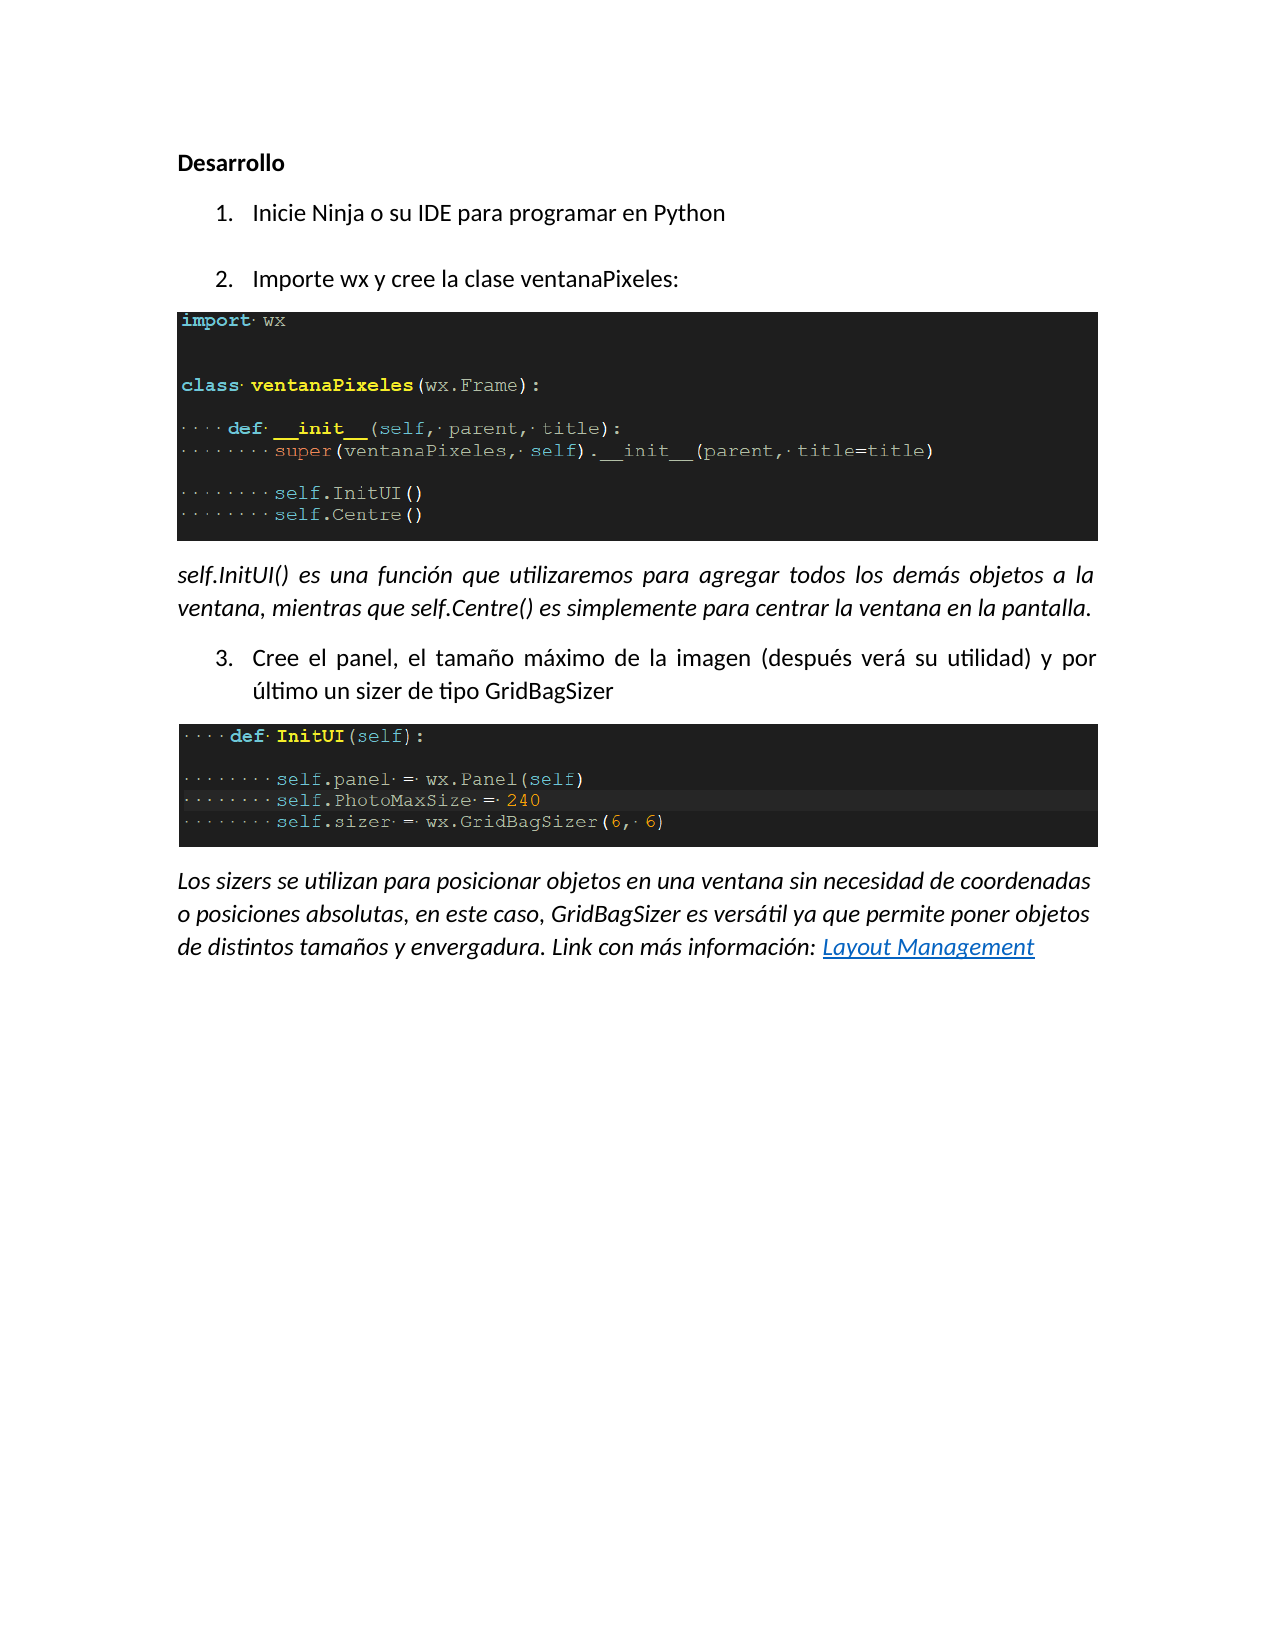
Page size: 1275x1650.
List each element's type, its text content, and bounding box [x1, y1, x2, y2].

list Cree el panel, el tamaño máximo de la imagen (después verá su utilidad) y por último un sizer de tipo GridBagSizer [215, 642, 1098, 706]
list Inicie Ninja o su IDE para programar en Python [215, 197, 1098, 228]
text Los sizers se utilizan para posicionar objetos en una ventana sin necesidad de coordenadas o posiciones absolutas, en este caso, GridBagSizer es versátil ya que permite poner objetos de distintos tamaños y envergadura. Link con más información: Layout Management [177, 866, 1098, 962]
picture [177, 312, 1098, 541]
picture [177, 724, 1098, 847]
text Desarrollo [177, 148, 1098, 178]
list Importe wx y cree la clase ventanaPixeles: [215, 263, 1098, 293]
text self.InitUI() es una función que utilizaremos para agregar todos los demás objetos a la ventana, mientras que self.Centre() es simplemente para centrar la ventana en la pantalla. [177, 560, 1098, 623]
